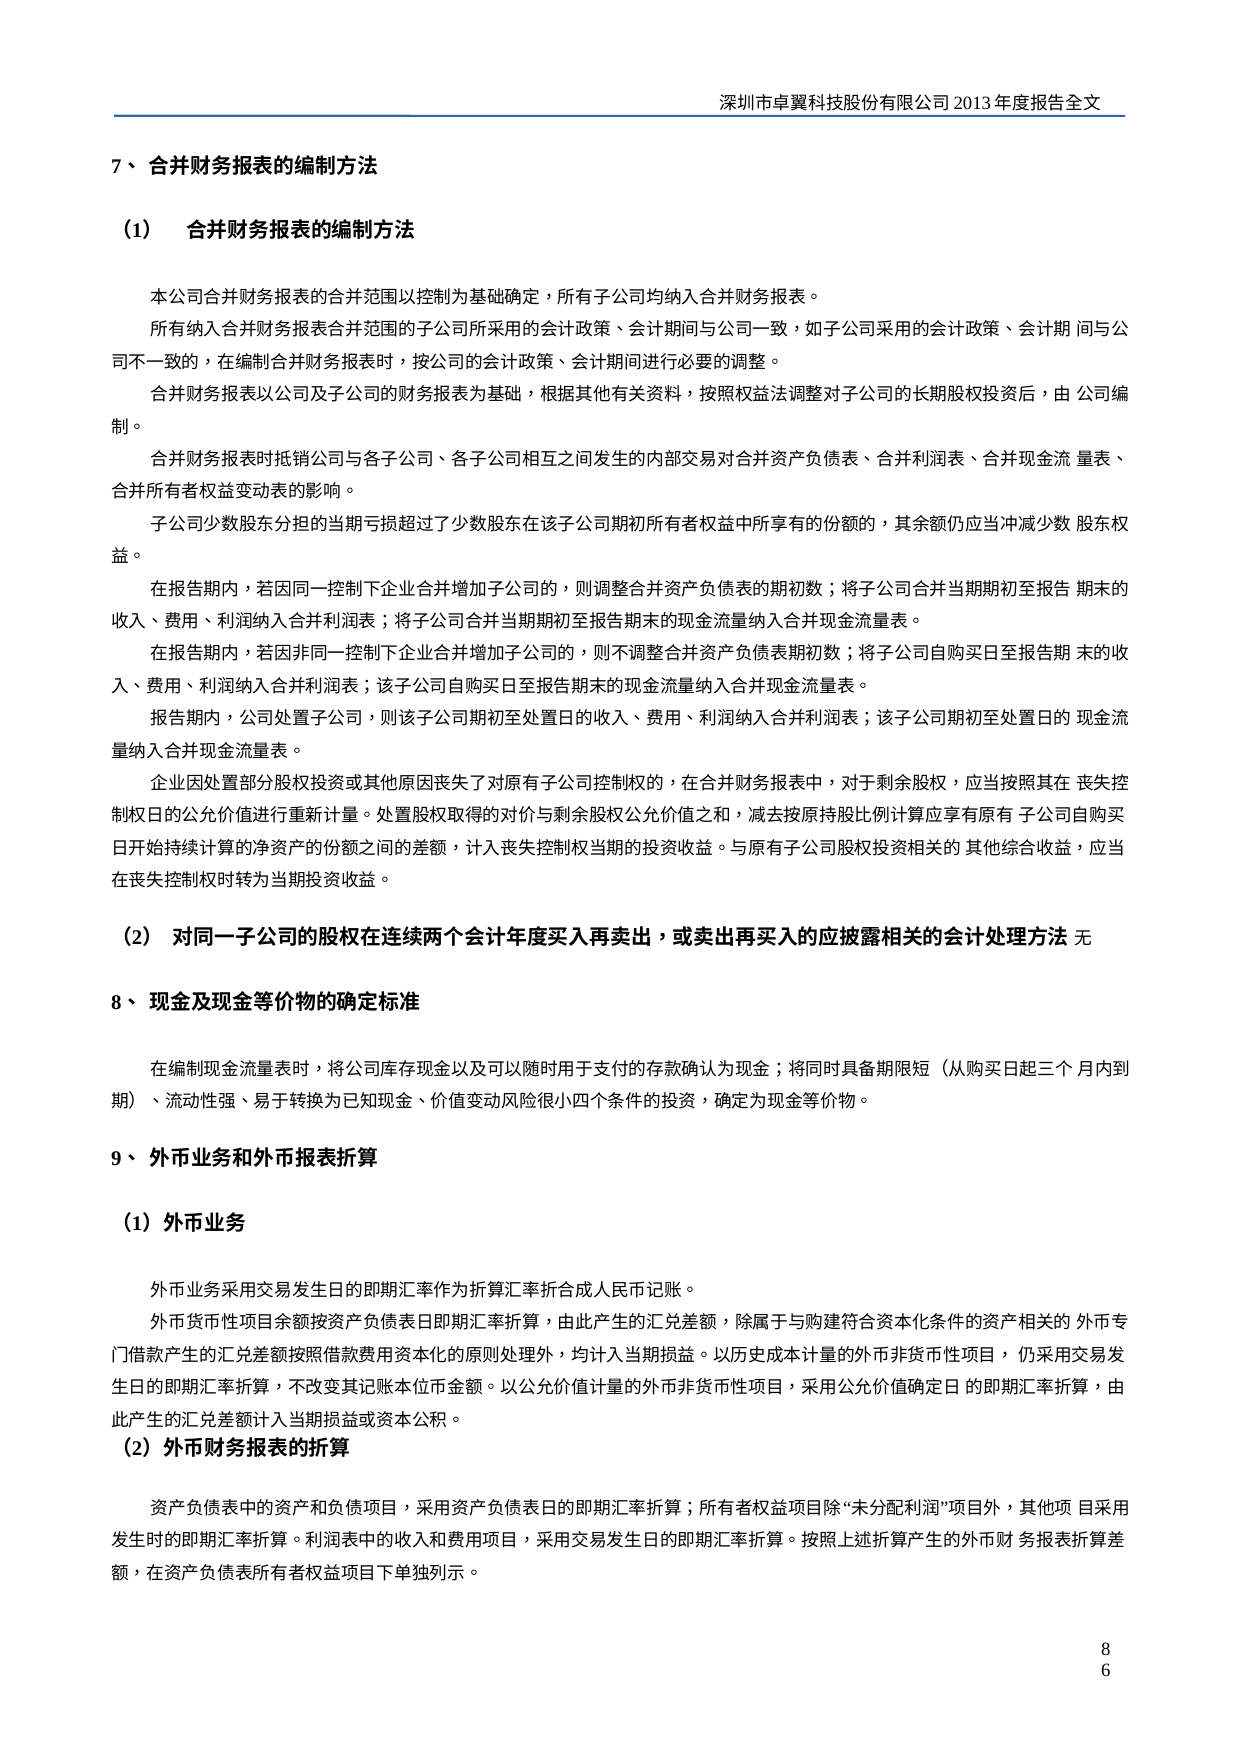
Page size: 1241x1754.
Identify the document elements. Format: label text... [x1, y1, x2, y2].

text 合并财务报表时抵销公司与各子公司、各子公司相互之间发生的内部交易对合并资产负债表、合并利润表、合并现金流 量表、合并所有者权益变动表的影响。 [111, 439, 1130, 504]
text 资产负债表中的资产和负债项目，采用资产负债表日的即期汇率折算；所有者权益项目除“未分配利润”项目外，其他项 目采用发生时的即期汇率折算。利润表中的收入和费用项目，采用交易发生日的即期汇率折算。按照上述折算产生的外币财 务报表折算差额，在资产负债表所有者权益项目下单独列示。 [111, 1488, 1130, 1586]
text 报告期内，公司处置子公司，则该子公司期初至处置日的收入、费用、利润纳入合并利润表；该子公司期初至处置日的 现金流量纳入合并现金流量表。 [111, 699, 1130, 763]
text 外币货币性项目余额按资产负债表日即期汇率折算，由此产生的汇兑差额，除属于与购建符合资本化条件的资产相关的 外币专门借款产生的汇兑差额按照借款费用资本化的原则处理外，均计入当期损益。以历史成本计量的外币非货币性项目， 仍采用交易发生日的即期汇率折算，不改变其记账本位币金额。以公允价值计量的外币非货币性项目，采用公允价值确定日 的即期汇率折算，由此产生的汇兑差额计入当期损益或资本公积。 [111, 1303, 1130, 1433]
text （2） 对同一子公司的股权在连续两个会计年度买入再卖出，或卖出再买入的应披露相关的会计处理方法 无 [111, 893, 1130, 958]
text 企业因处置部分股权投资或其他原因丧失了对原有子公司控制权的，在合并财务报表中，对于剩余股权，应当按照其在 丧失控制权日的公允价值进行重新计量。处置股权取得的对价与剩余股权公允价值之和，减去按原持股比例计算应享有原有 子公司自购买日开始持续计算的净资产的份额之间的差额，计入丧失控制权当期的投资收益。与原有子公司股权投资相关的 其他综合收益，应当在丧失控制权时转为当期投资收益。 [111, 763, 1130, 893]
text 在报告期内，若因同一控制下企业合并增加子公司的，则调整合并资产负债表的期初数；将子公司合并当期期初至报告 期末的收入、费用、利润纳入合并利润表；将子公司合并当期期初至报告期末的现金流量纳入合并现金流量表。 [111, 569, 1130, 634]
text 合并财务报表以公司及子公司的财务报表为基础，根据其他有关资料，按照权益法调整对子公司的长期股权投资后，由 公司编制。 [111, 375, 1130, 439]
text 8、 现金及现金等价物的确定标准 [111, 958, 1130, 1022]
text （1） 合并财务报表的编制方法 [111, 186, 1130, 251]
text 外币业务采用交易发生日的即期汇率作为折算汇率折合成人民币记账。 [111, 1270, 1130, 1303]
text 9、 外币业务和外币报表折算 [111, 1114, 1130, 1179]
text 所有纳入合并财务报表合并范围的子公司所采用的会计政策、会计期间与公司一致，如子公司采用的会计政策、会计期 间与公司不一致的，在编制合并财务报表时，按公司的会计政策、会计期间进行必要的调整。 [111, 310, 1130, 375]
text 在编制现金流量表时，将公司库存现金以及可以随时用于支付的存款确认为现金；将同时具备期限短（从购买日起三个 月内到期）、流动性强、易于转换为已知现金、价值变动风险很小四个条件的投资，确定为现金等价物。 [111, 1049, 1130, 1114]
text 在报告期内，若因非同一控制下企业合并增加子公司的，则不调整合并资产负债表期初数；将子公司自购买日至报告期 末的收入、费用、利润纳入合并利润表；该子公司自购买日至报告期末的现金流量纳入合并现金流量表。 [111, 634, 1130, 699]
text 7、 合并财务报表的编制方法 [111, 122, 1130, 186]
text 本公司合并财务报表的合并范围以控制为基础确定，所有子公司均纳入合并财务报表。 [111, 278, 1130, 310]
text （2）外币财务报表的折算 [111, 1433, 1130, 1461]
text 子公司少数股东分担的当期亏损超过了少数股东在该子公司期初所有者权益中所享有的份额的，其余额仍应当冲减少数 股东权益。 [111, 504, 1130, 569]
text （1）外币业务 [111, 1179, 1130, 1243]
